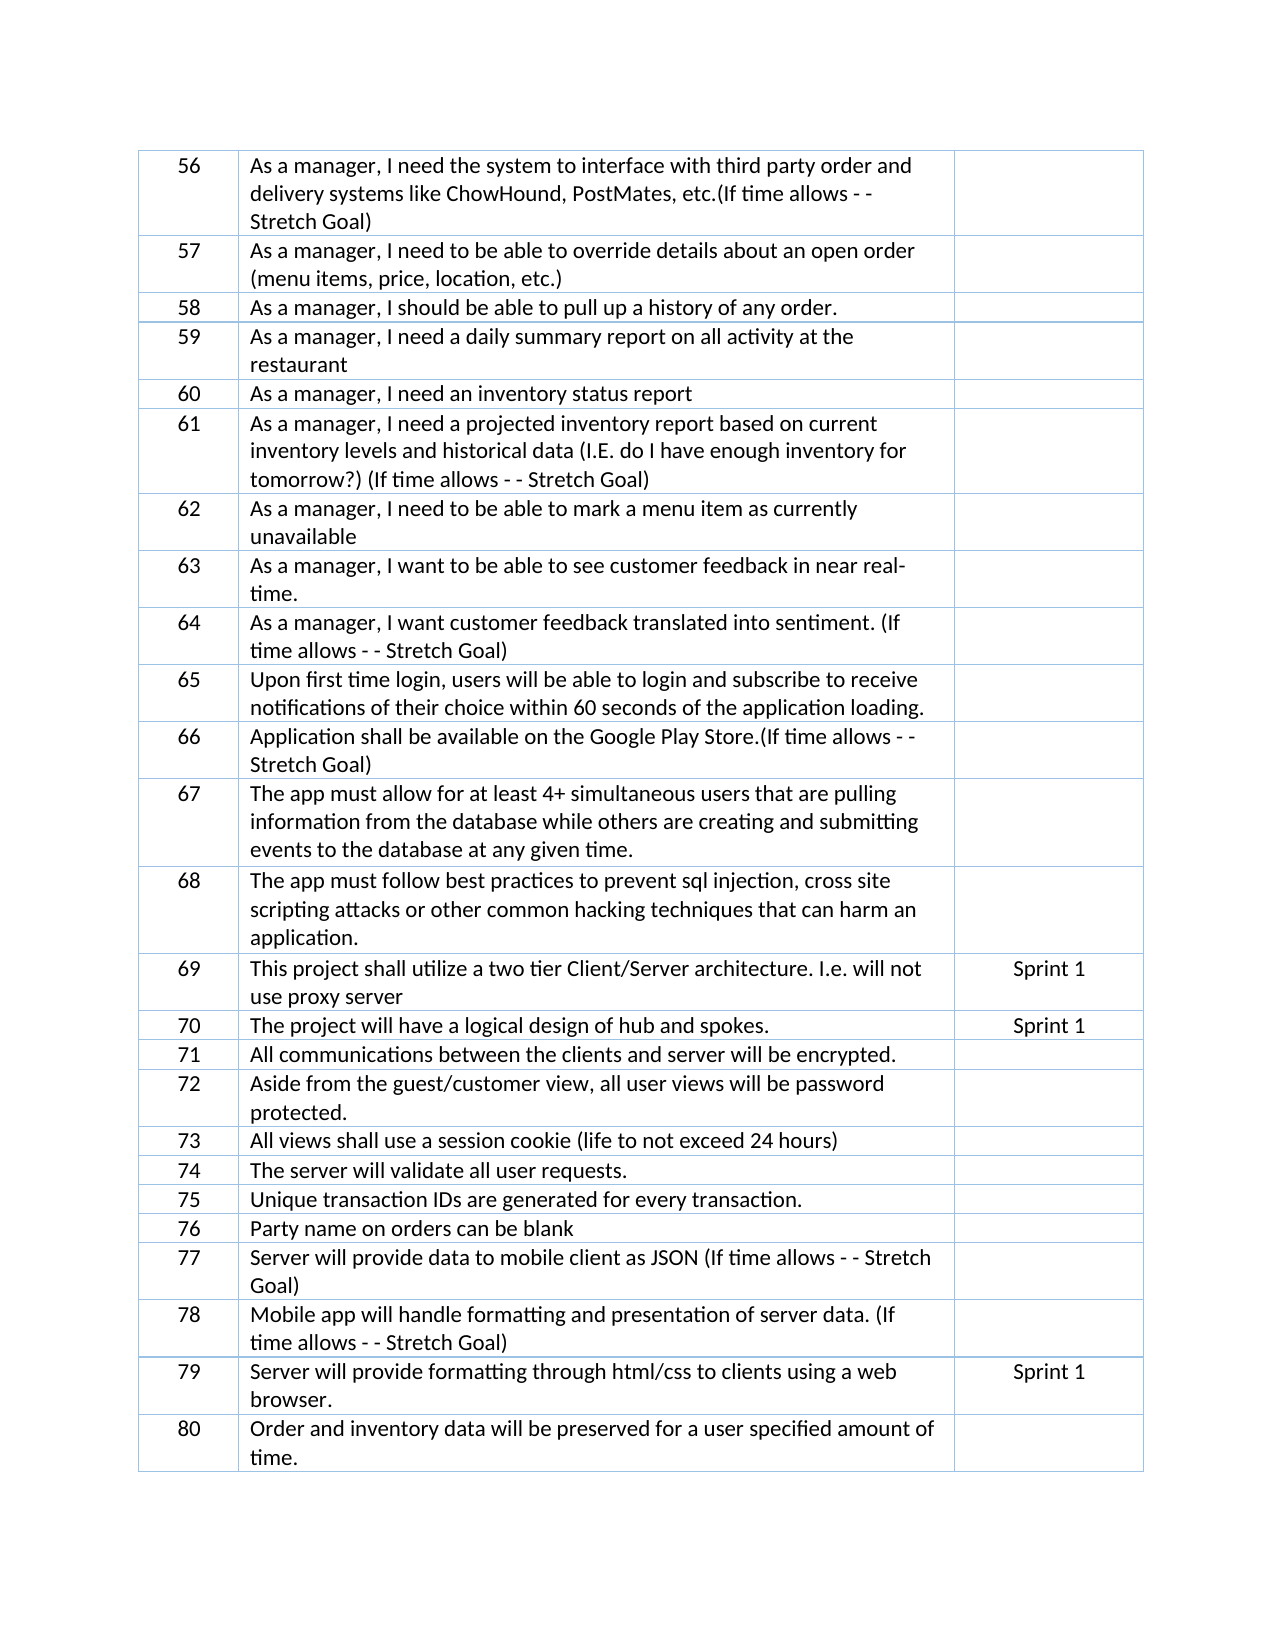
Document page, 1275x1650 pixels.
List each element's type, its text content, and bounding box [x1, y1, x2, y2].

table_cell [955, 551, 1143, 607]
table_cell [955, 380, 1143, 408]
table_cell As a manager, I want customer feedback translated into sentiment. (If time allows - - Stretch Goal) [239, 608, 954, 664]
table_cell Aside from the guest/customer view, all user views will be password protected. [239, 1070, 954, 1126]
table_cell [955, 665, 1143, 721]
table_cell 64 [139, 608, 238, 664]
table_cell 58 [139, 293, 238, 321]
table_cell 67 [139, 779, 238, 866]
table_cell [955, 1070, 1143, 1126]
table_cell As a manager, I need the system to interface with third party order and delivery systems like ChowHound, PostMates, etc.(If time allows - - Stretch Goal) [239, 151, 954, 235]
table_cell 72 [139, 1070, 238, 1126]
table_cell The app must follow best practices to prevent sql injection, cross site scripting attacks or other common hacking techniques that can harm an application. [239, 867, 954, 953]
table_cell 79 [139, 1358, 238, 1413]
table_cell [955, 1185, 1143, 1213]
table_cell 63 [139, 551, 238, 607]
table_cell 56 [139, 151, 238, 235]
table_cell 76 [139, 1214, 238, 1242]
table_cell [955, 1243, 1143, 1299]
table_cell 62 [139, 494, 238, 550]
table_cell Server will provide data to mobile client as JSON (If time allows - - Stretch Goal) [239, 1243, 954, 1299]
table_cell [955, 1040, 1143, 1068]
table_cell Order and inventory data will be preserved for a user specified amount of time. [239, 1415, 954, 1471]
table_cell Mobile app will handle formatting and presentation of server data. (If time allows - - Stretch Goal) [239, 1300, 954, 1356]
table_cell [955, 722, 1143, 778]
table_cell The app must allow for at least 4+ simultaneous users that are pulling information from the database while others are creating and submitting events to the database at any given time. [239, 779, 954, 866]
table_cell [955, 409, 1143, 493]
table_cell Sprint 1 [955, 1011, 1143, 1039]
table_cell All communications between the clients and server will be encrypted. [239, 1040, 954, 1068]
table_cell 74 [139, 1156, 238, 1184]
table_cell [955, 494, 1143, 550]
table_cell [955, 1300, 1143, 1356]
table_cell [955, 236, 1143, 292]
table_cell As a manager, I need to be able to mark a menu item as currently unavailable [239, 494, 954, 550]
table_cell 69 [139, 954, 238, 1010]
table_cell 70 [139, 1011, 238, 1039]
table_cell 61 [139, 409, 238, 493]
table_cell As a manager, I need a projected inventory report based on current inventory levels and historical data (I.E. do I have enough inventory for tomorrow?) (If time allows - - Stretch Goal) [239, 409, 954, 493]
table_cell Sprint 1 [955, 1358, 1143, 1413]
table_cell 78 [139, 1300, 238, 1356]
table_cell [955, 1156, 1143, 1184]
table_cell [955, 1214, 1143, 1242]
table_cell 80 [139, 1415, 238, 1471]
table_cell 65 [139, 665, 238, 721]
table_cell 73 [139, 1127, 238, 1155]
table_cell 66 [139, 722, 238, 778]
table_cell This project shall utilize a two tier Client/Server architecture. I.e. will not use proxy server [239, 954, 954, 1010]
table_cell [955, 293, 1143, 321]
table_cell 77 [139, 1243, 238, 1299]
table_cell The project will have a logical design of hub and spokes. [239, 1011, 954, 1039]
table_cell Server will provide formatting through html/css to clients using a web browser. [239, 1358, 954, 1413]
table_cell 75 [139, 1185, 238, 1213]
table_cell Sprint 1 [955, 954, 1143, 1010]
table_cell [955, 608, 1143, 664]
table_cell [955, 1127, 1143, 1155]
table_cell [955, 867, 1143, 953]
table_cell As a manager, I need a daily summary report on all activity at the restaurant [239, 323, 954, 378]
table_cell 60 [139, 380, 238, 408]
table_cell 59 [139, 323, 238, 378]
table_cell [955, 323, 1143, 378]
table_cell Application shall be available on the Google Play Store.(If time allows - - Stretch Goal) [239, 722, 954, 778]
table_cell The server will validate all user requests. [239, 1156, 954, 1184]
table_cell All views shall use a session cookie (life to not exceed 24 hours) [239, 1127, 954, 1155]
table_cell As a manager, I should be able to pull up a history of any order. [239, 293, 954, 321]
table_cell Unique transaction IDs are generated for every transaction. [239, 1185, 954, 1213]
table_cell [955, 779, 1143, 866]
table_cell 68 [139, 867, 238, 953]
table_cell 71 [139, 1040, 238, 1068]
table_cell As a manager, I need to be able to override details about an open order (menu items, price, location, etc.) [239, 236, 954, 292]
table_cell Party name on orders can be blank [239, 1214, 954, 1242]
table_cell [955, 151, 1143, 235]
table_cell Upon first time login, users will be able to login and subscribe to receive notifications of their choice within 60 seconds of the application loading. [239, 665, 954, 721]
table_cell As a manager, I want to be able to see customer feedback in near real-time. [239, 551, 954, 607]
table_cell 57 [139, 236, 238, 292]
table_cell [955, 1415, 1143, 1471]
table_cell As a manager, I need an inventory status report [239, 380, 954, 408]
